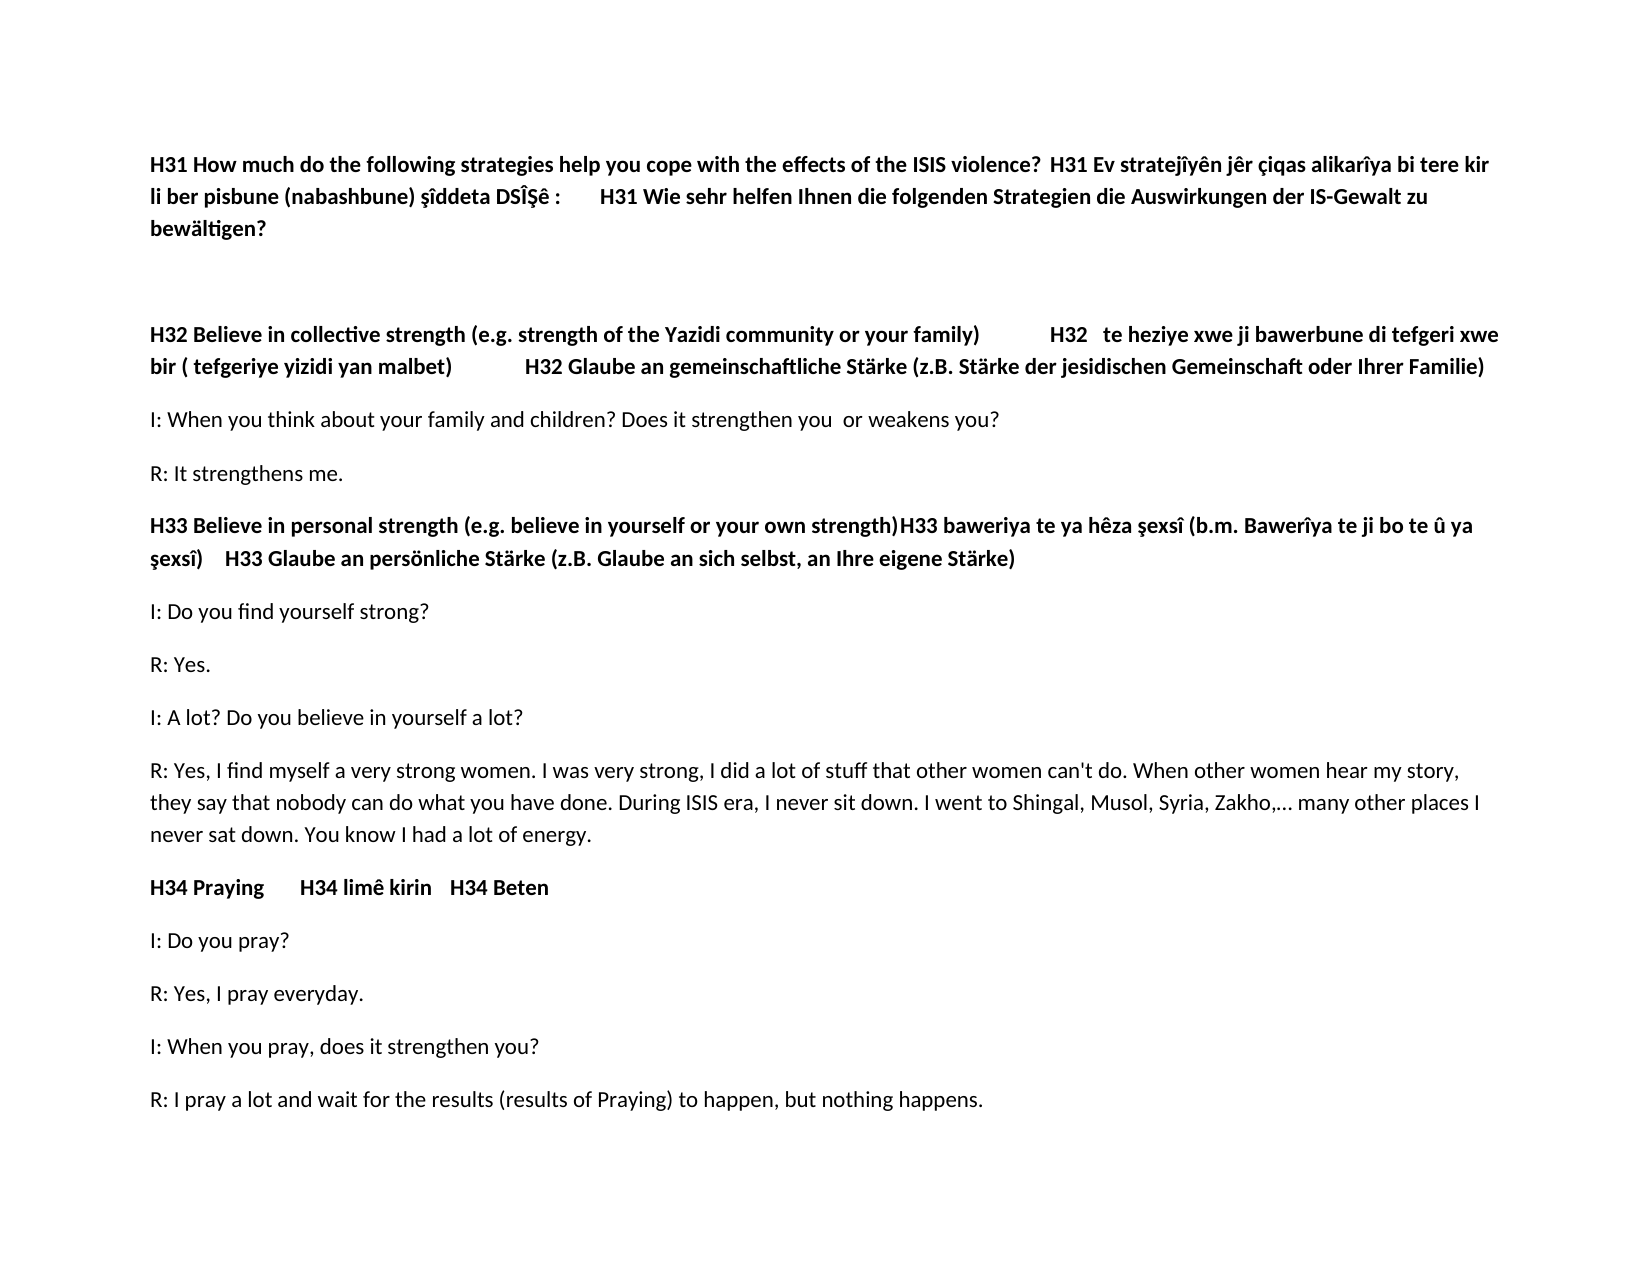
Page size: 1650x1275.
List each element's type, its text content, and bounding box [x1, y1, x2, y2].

text H34 Praying H34 limê kirin H34 Beten [150, 873, 1500, 901]
text R: It strengthens me. [150, 459, 1500, 487]
text R: Yes, I find myself a very strong women. I was very strong, I did a lot of stuff that other women can't do. When other women hear my story, they say that nobody can do what you have done. During ISIS era, I never sit down. I went to Shingal, Musol, Syria, Zakho,… many other places I never sat down. You know I had a lot of energy. [150, 756, 1500, 848]
text H32 Believe in collective strength (e.g. strength of the Yazidi community or your family) H32 te heziye xwe ji bawerbune di tefgeri xwe bir ( tefgeriye yizidi yan malbet) H32 Glaube an gemeinschaftliche Stärke (z.B. Stärke der jesidischen Gemeinschaft oder Ihrer Familie) [150, 320, 1500, 381]
text H31 How much do the following strategies help you cope with the effects of the ISIS violence? H31 Ev stratejîyên jêr çiqas alikarîya bi tere kir li ber pisbune (nabashbune) şîddeta DSÎŞê : H31 Wie sehr helfen Ihnen die folgenden Strategien die Auswirkungen der IS-Gewalt zu bewältigen? [150, 150, 1500, 242]
text R: I pray a lot and wait for the results (results of Praying) to happen, but nothing happens. [150, 1085, 1500, 1113]
text R: Yes, I pray everyday. [150, 979, 1500, 1007]
text I: When you think about your family and children? Does it strengthen you or weakens you? [150, 406, 1500, 434]
text I: Do you find yourself strong? [150, 597, 1500, 625]
text I: A lot? Do you believe in yourself a lot? [150, 703, 1500, 731]
text I: When you pray, does it strengthen you? [150, 1032, 1500, 1060]
text R: Yes. [150, 650, 1500, 678]
text H33 Believe in personal strength (e.g. believe in yourself or your own strength) H33 baweriya te ya hêza şexsî (b.m. Bawerîya te ji bo te û ya şexsî) H33 Glaube an persönliche Stärke (z.B. Glaube an sich selbst, an Ihre eigene Stärke) [150, 512, 1500, 572]
text I: Do you pray? [150, 926, 1500, 954]
